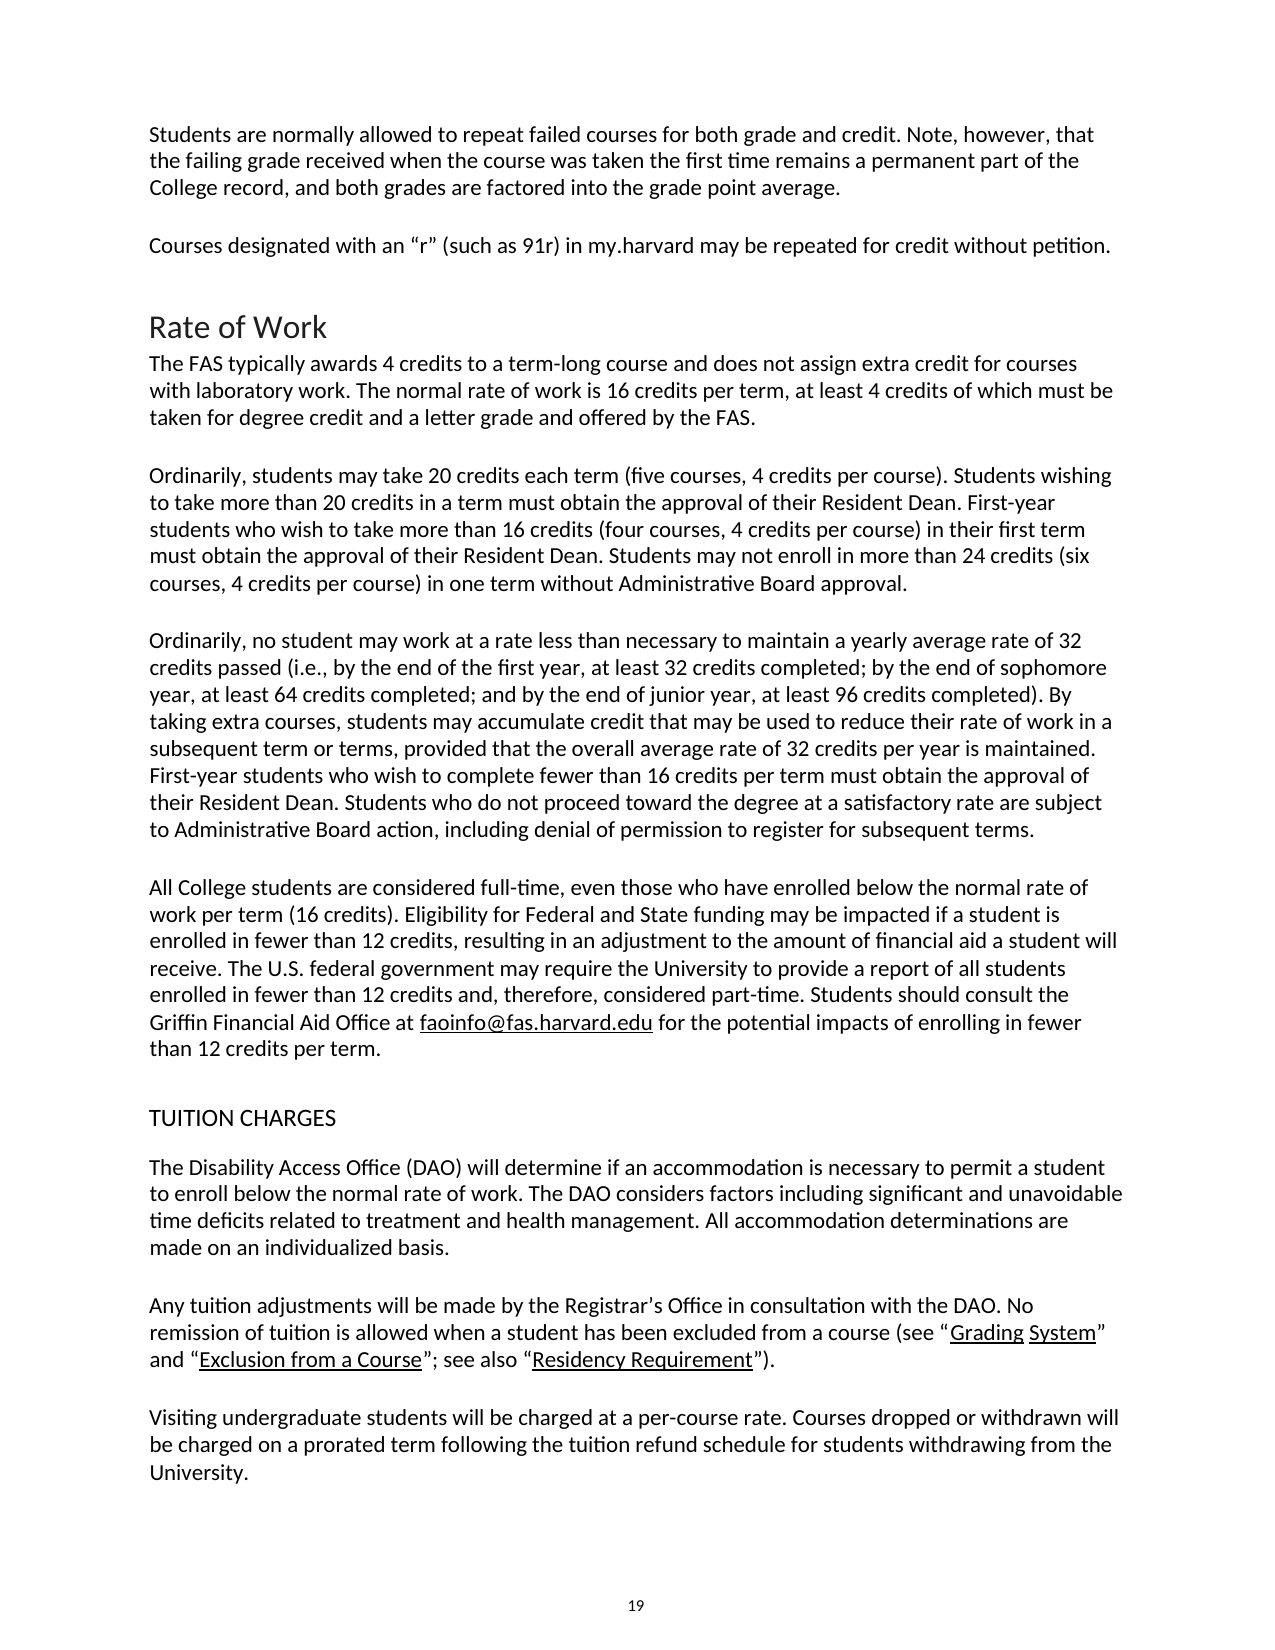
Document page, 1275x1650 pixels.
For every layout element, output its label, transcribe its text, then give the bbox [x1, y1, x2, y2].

text All College students are considered full-time, even those who have enrolled below the normal rate of work per term (16 credits). Eligibility for Federal and State funding may be impacted if a student is enrolled in fewer than 12 credits, resulting in an adjustment to the amount of financial aid a student will receive. The U.S. federal government may require the University to provide a report of all students enrolled in fewer than 12 credits and, therefore, considered part-time. Students should consult the Griffin Financial Aid Office at faoinfo@fas.harvard.edu for the potential impacts of enrolling in fewer than 12 credits per term. [149, 874, 1124, 1063]
text Courses designated with an “r” (such as 91r) in my.harvard may be repeated for credit without petition. [149, 232, 1124, 259]
subtitle Rate of Work [148, 306, 1100, 347]
text Any tuition adjustments will be made by the Registrar’s Office in consultation with the DAO. No remission of tuition is allowed when a student has been excluded from a course (see “Grading System” and “Exclusion from a Course”; see also “Residency Requirement”). [149, 1292, 1124, 1373]
text Ordinarily, students may take 20 credits each term (five courses, 4 credits per course). Students wishing to take more than 20 credits in a term must obtain the approval of their Resident Dean. First-year students who wish to take more than 16 credits (four courses, 4 credits per course) in their first term must obtain the approval of their Resident Dean. Students may not enroll in more than 24 credits (six courses, 4 credits per course) in one term without Administrative Board approval. [149, 462, 1124, 597]
text The FAS typically awards 4 credits to a term-long course and does not assign extra credit for courses with laboratory work. The normal rate of work is 16 credits per term, at least 4 credits of which must be taken for degree credit and a letter grade and offered by the FAS. [149, 350, 1124, 431]
text The Disability Access Office (DAO) will determine if an accommodation is necessary to permit a student to enroll below the normal rate of work. The DAO considers factors including significant and unavoidable time deficits related to treatment and health management. All accommodation determinations are made on an individualized basis. [149, 1154, 1124, 1262]
text Students are normally allowed to repeat failed courses for both grade and credit. Note, however, that the failing grade received when the course was taken the first time remains a permanent part of the College record, and both grades are factored into the grade point average. [149, 121, 1124, 201]
subtitle TUITION CHARGES [148, 1102, 1100, 1132]
text Ordinarily, no student may work at a rate less than necessary to maintain a yearly average rate of 32 credits passed (i.e., by the end of the first year, at least 32 credits completed; by the end of sophomore year, at least 64 credits completed; and by the end of junior year, at least 96 credits completed). By taking extra courses, students may accumulate credit that may be used to reduce their rate of work in a subsequent term or terms, provided that the overall average rate of 32 credits per year is maintained. First-year students who wish to complete fewer than 16 credits per term must obtain the approval of their Resident Dean. Students who do not proceed toward the degree at a satisfactory rate are subject to Administrative Board action, including denial of permission to register for subsequent terms. [149, 627, 1124, 843]
text Visiting undergraduate students will be charged at a per-course rate. Courses dropped or withdrawn will be charged on a prorated term following the tuition refund schedule for students withdrawing from the University. [149, 1404, 1124, 1487]
